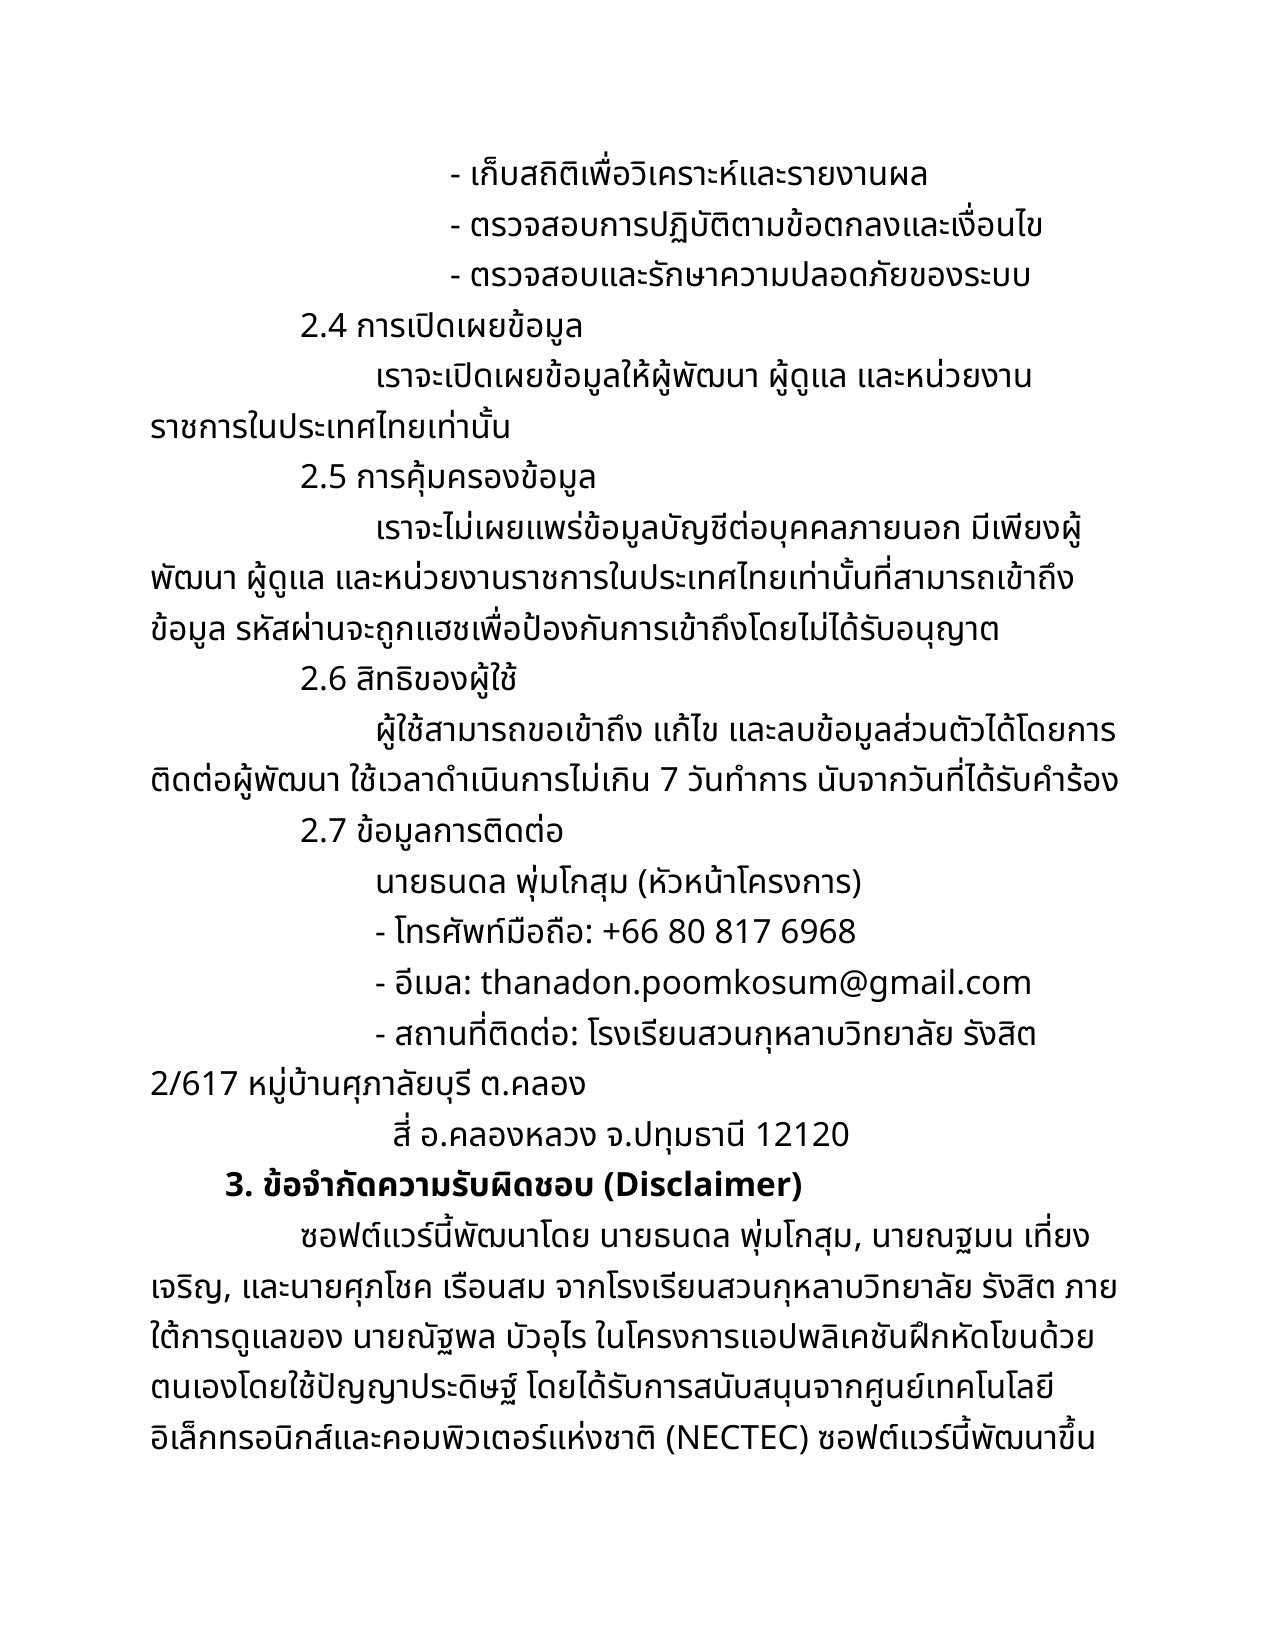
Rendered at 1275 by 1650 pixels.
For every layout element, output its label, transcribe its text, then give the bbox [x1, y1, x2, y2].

text 2.5 การคุ้มครองข้อมูล [150, 453, 1125, 504]
text เราจะไม่เผยแพร่ข้อมูลบัญชีต่อบุคคลภายนอก มีเพียงผู้พัฒนา ผู้ดูแล และหน่วยงานราชการในประเทศไทยเท่านั้นที่สามารถเข้าถึงข้อมูล รหัสผ่านจะถูกแฮชเพื่อป้องกันการเข้าถึงโดยไม่ได้รับอนุญาต [150, 504, 1125, 655]
text - สถานที่ติดต่อ: โรงเรียนสวนกุหลาบวิทยาลัย รังสิต 2/617 หมู่บ้านศุภาลัยบุรี ต.คลอง [150, 1009, 1125, 1111]
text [150, 1212, 1125, 1464]
text 3. ข้อจำกัดความรับผิดชอบ (Disclaimer) [150, 1161, 1125, 1212]
text - เก็บสถิติเพื่อวิเคราะห์และรายงานผล [150, 150, 1125, 201]
text เราจะเปิดเผยข้อมูลให้ผู้พัฒนา ผู้ดูแล และหน่วยงานราชการในประเทศไทยเท่านั้น [150, 352, 1125, 453]
text ผู้ใช้สามารถขอเข้าถึง แก้ไข และลบข้อมูลส่วนตัวได้โดยการติดต่อผู้พัฒนา ใช้เวลาดำเนินการไม่เกิน 7 วันทำการ นับจากวันที่ได้รับคำร้อง [150, 706, 1125, 807]
text นายธนดล พุ่มโกสุม (หัวหน้าโครงการ) [150, 857, 1125, 908]
text - ตรวจสอบการปฏิบัติตามข้อตกลงและเงื่อนไข [150, 201, 1125, 251]
text 2.4 การเปิดเผยข้อมูล [150, 302, 1125, 352]
text - ตรวจสอบและรักษาความปลอดภัยของระบบ [150, 251, 1125, 302]
text 2.7 ข้อมูลการติดต่อ [150, 807, 1125, 857]
text - โทรศัพท์มือถือ: +66 80 817 6968 [150, 908, 1125, 959]
text 2.6 สิทธิของผู้ใช้ [150, 655, 1125, 706]
text สี่ อ.คลองหลวง จ.ปทุมธานี 12120 [150, 1111, 1125, 1161]
text - อีเมล: thanadon.poomkosum@gmail.com [150, 959, 1125, 1009]
